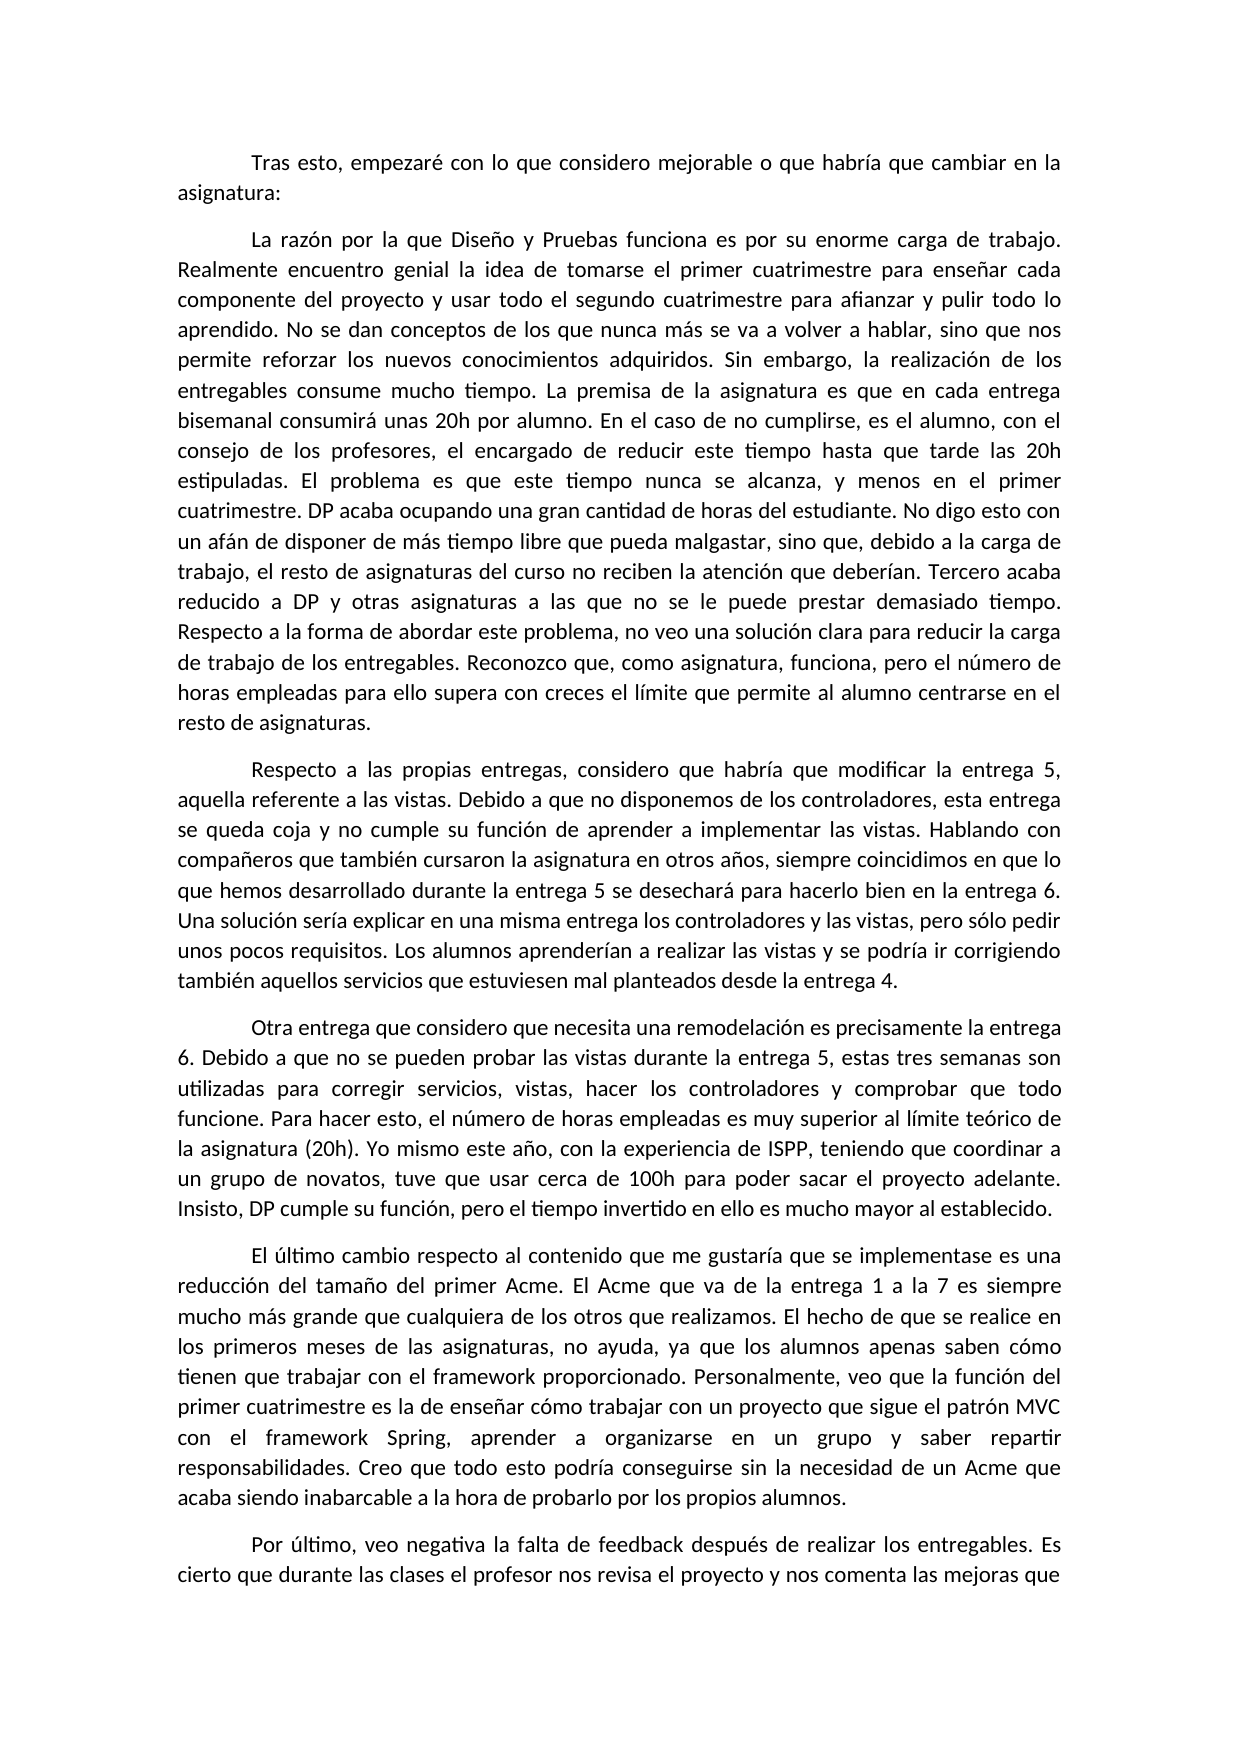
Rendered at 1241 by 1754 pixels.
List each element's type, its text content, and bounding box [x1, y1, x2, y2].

text La razón por la que Diseño y Pruebas funciona es por su enorme carga de trabajo. Realmente encuentro genial la idea de tomarse el primer cuatrimestre para enseñar cada componente del proyecto y usar todo el segundo cuatrimestre para afianzar y pulir todo lo aprendido. No se dan conceptos de los que nunca más se va a volver a hablar, sino que nos permite reforzar los nuevos conocimientos adquiridos. Sin embargo, la realización de los entregables consume mucho tiempo. La premisa de la asignatura es que en cada entrega bisemanal consumirá unas 20h por alumno. En el caso de no cumplirse, es el alumno, con el consejo de los profesores, el encargado de reducir este tiempo hasta que tarde las 20h estipuladas. El problema es que este tiempo nunca se alcanza, y menos en el primer cuatrimestre. DP acaba ocupando una gran cantidad de horas del estudiante. No digo esto con un afán de disponer de más tiempo libre que pueda malgastar, sino que, debido a la carga de trabajo, el resto de asignaturas del curso no reciben la atención que deberían. Tercero acaba reducido a DP y otras asignaturas a las que no se le puede prestar demasiado tiempo. Respecto a la forma de abordar este problema, no veo una solución clara para reducir la carga de trabajo de los entregables. Reconozco que, como asignatura, funciona, pero el número de horas empleadas para ello supera con creces el límite que permite al alumno centrarse en el resto de asignaturas. [177, 225, 1063, 736]
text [177, 1530, 1063, 1588]
text Tras esto, empezaré con lo que considero mejorable o que habría que cambiar en la asignatura: [177, 148, 1063, 206]
text Otra entrega que considero que necesita una remodelación es precisamente la entrega 6. Debido a que no se pueden probar las vistas durante la entrega 5, estas tres semanas son utilizadas para corregir servicios, vistas, hacer los controladores y comprobar que todo funcione. Para hacer esto, el número de horas empleadas es muy superior al límite teórico de la asignatura (20h). Yo mismo este año, con la experiencia de ISPP, teniendo que coordinar a un grupo de novatos, tuve que usar cerca de 100h para poder sacar el proyecto adelante. Insisto, DP cumple su función, pero el tiempo invertido en ello es mucho mayor al establecido. [177, 1013, 1063, 1222]
text El último cambio respecto al contenido que me gustaría que se implementase es una reducción del tamaño del primer Acme. El Acme que va de la entrega 1 a la 7 es siempre mucho más grande que cualquiera de los otros que realizamos. El hecho de que se realice en los primeros meses de las asignaturas, no ayuda, ya que los alumnos apenas saben cómo tienen que trabajar con el framework proporcionado. Personalmente, veo que la función del primer cuatrimestre es la de enseñar cómo trabajar con un proyecto que sigue el patrón MVC con el framework Spring, aprender a organizarse en un grupo y saber repartir responsabilidades. Creo que todo esto podría conseguirse sin la necesidad de un Acme que acaba siendo inabarcable a la hora de probarlo por los propios alumnos. [177, 1241, 1063, 1511]
text Respecto a las propias entregas, considero que habría que modificar la entrega 5, aquella referente a las vistas. Debido a que no disponemos de los controladores, esta entrega se queda coja y no cumple su función de aprender a implementar las vistas. Hablando con compañeros que también cursaron la asignatura en otros años, siempre coincidimos en que lo que hemos desarrollado durante la entrega 5 se desechará para hacerlo bien en la entrega 6. Una solución sería explicar en una misma entrega los controladores y las vistas, pero sólo pedir unos pocos requisitos. Los alumnos aprenderían a realizar las vistas y se podría ir corrigiendo también aquellos servicios que estuviesen mal planteados desde la entrega 4. [177, 755, 1063, 994]
